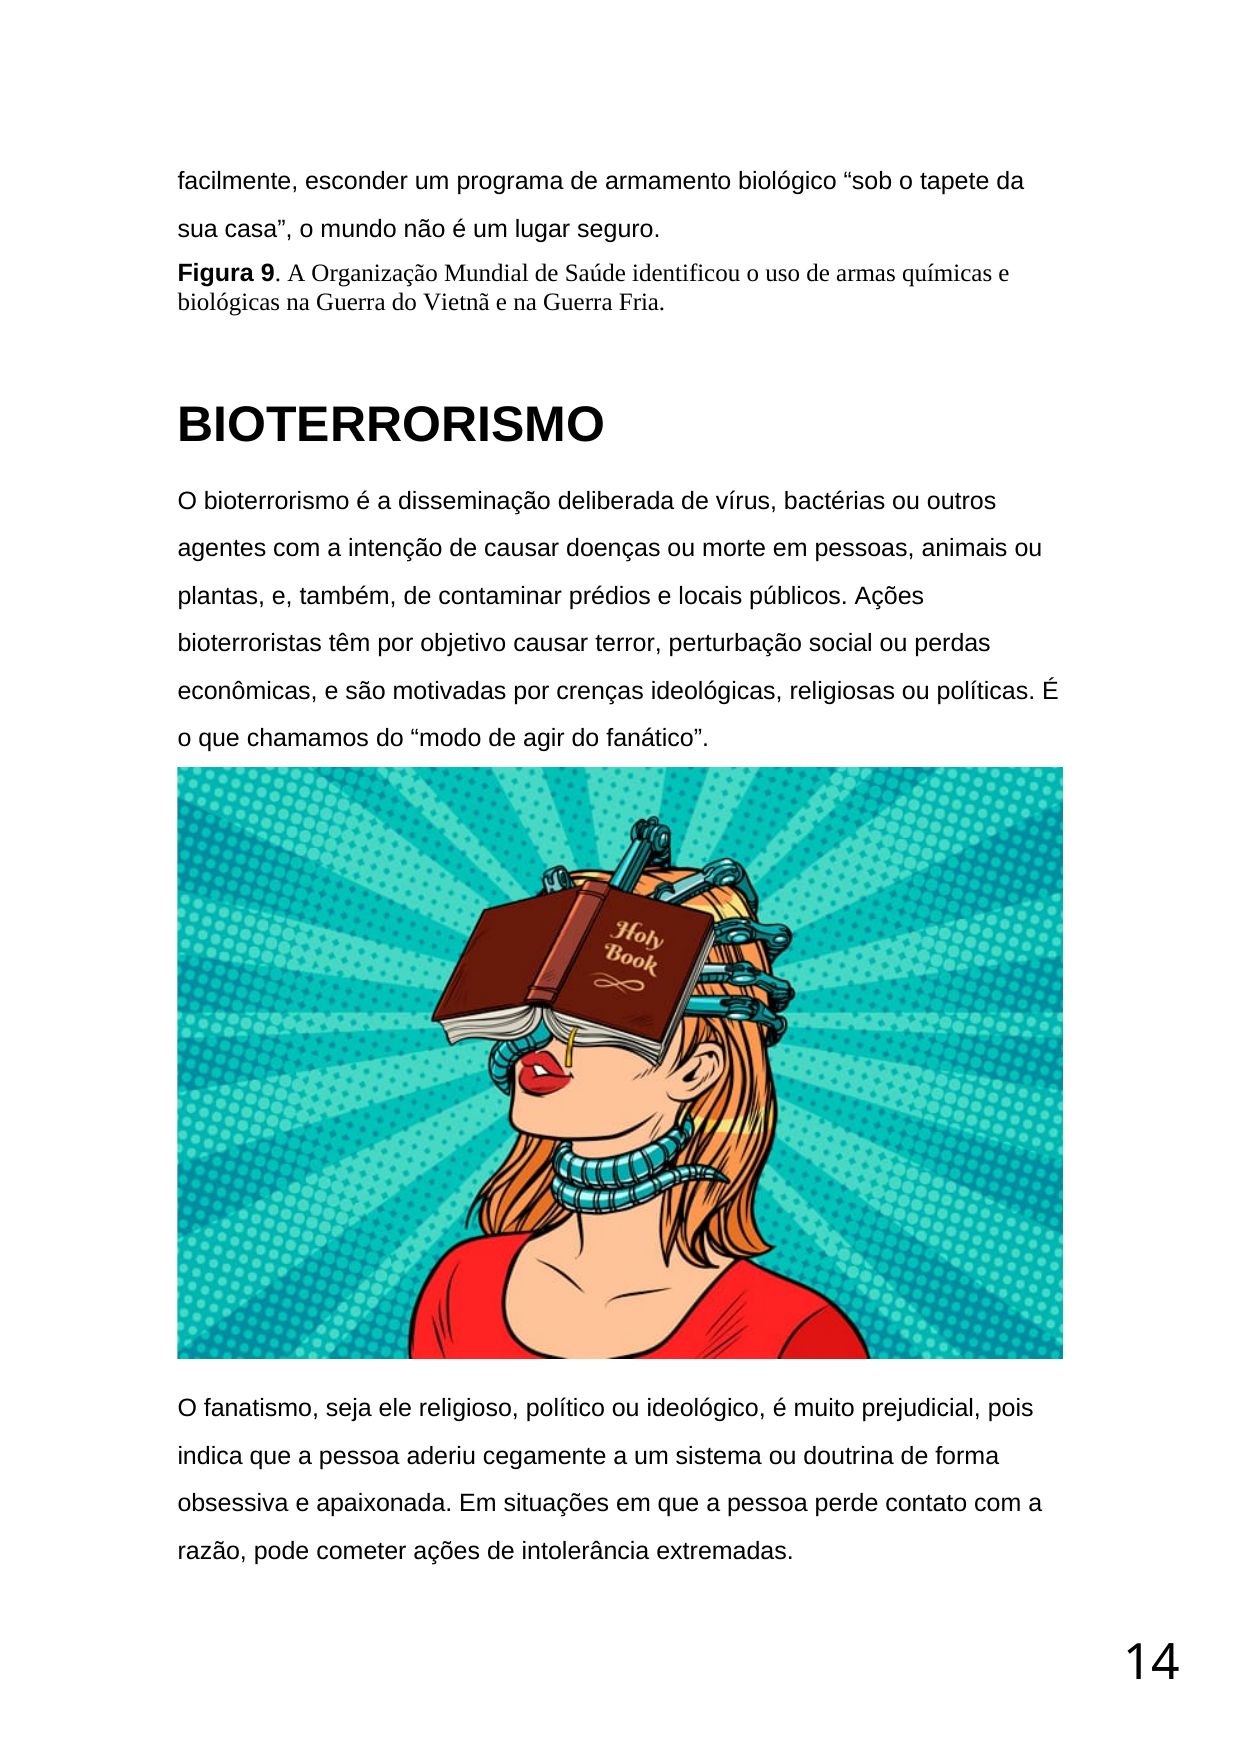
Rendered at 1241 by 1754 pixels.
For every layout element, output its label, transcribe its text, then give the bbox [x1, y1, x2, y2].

text Figura 9. A Organização Mundial de Saúde identificou o uso de armas químicas e biológicas na Guerra do Vietnã e na Guerra Fria. [177, 258, 1063, 316]
text BIOTERRORISMO [177, 394, 1063, 451]
text O fanatismo, seja ele religioso, político ou ideológico, é muito prejudicial, pois indica que a pessoa aderiu cegamente a um sistema ou doutrina de forma obsessiva e apaixonada. Em situações em que a pessoa perde contato com a razão, pode cometer ações de intolerância extremadas. [177, 1375, 1063, 1565]
picture [177, 767, 1063, 1359]
text O bioterrorismo é a disseminação deliberada de vírus, bactérias ou outros agentes com a intenção de causar doenças ou morte em pessoas, animais ou plantas, e, também, de contaminar prédios e locais públicos. Ações bioterroristas têm por objetivo causar terror, perturbação social ou perdas econômicas, e são motivadas por crenças ideológicas, religiosas ou políticas. É o que chamamos do “modo de agir do fanático”. [177, 467, 1063, 752]
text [177, 148, 1063, 243]
